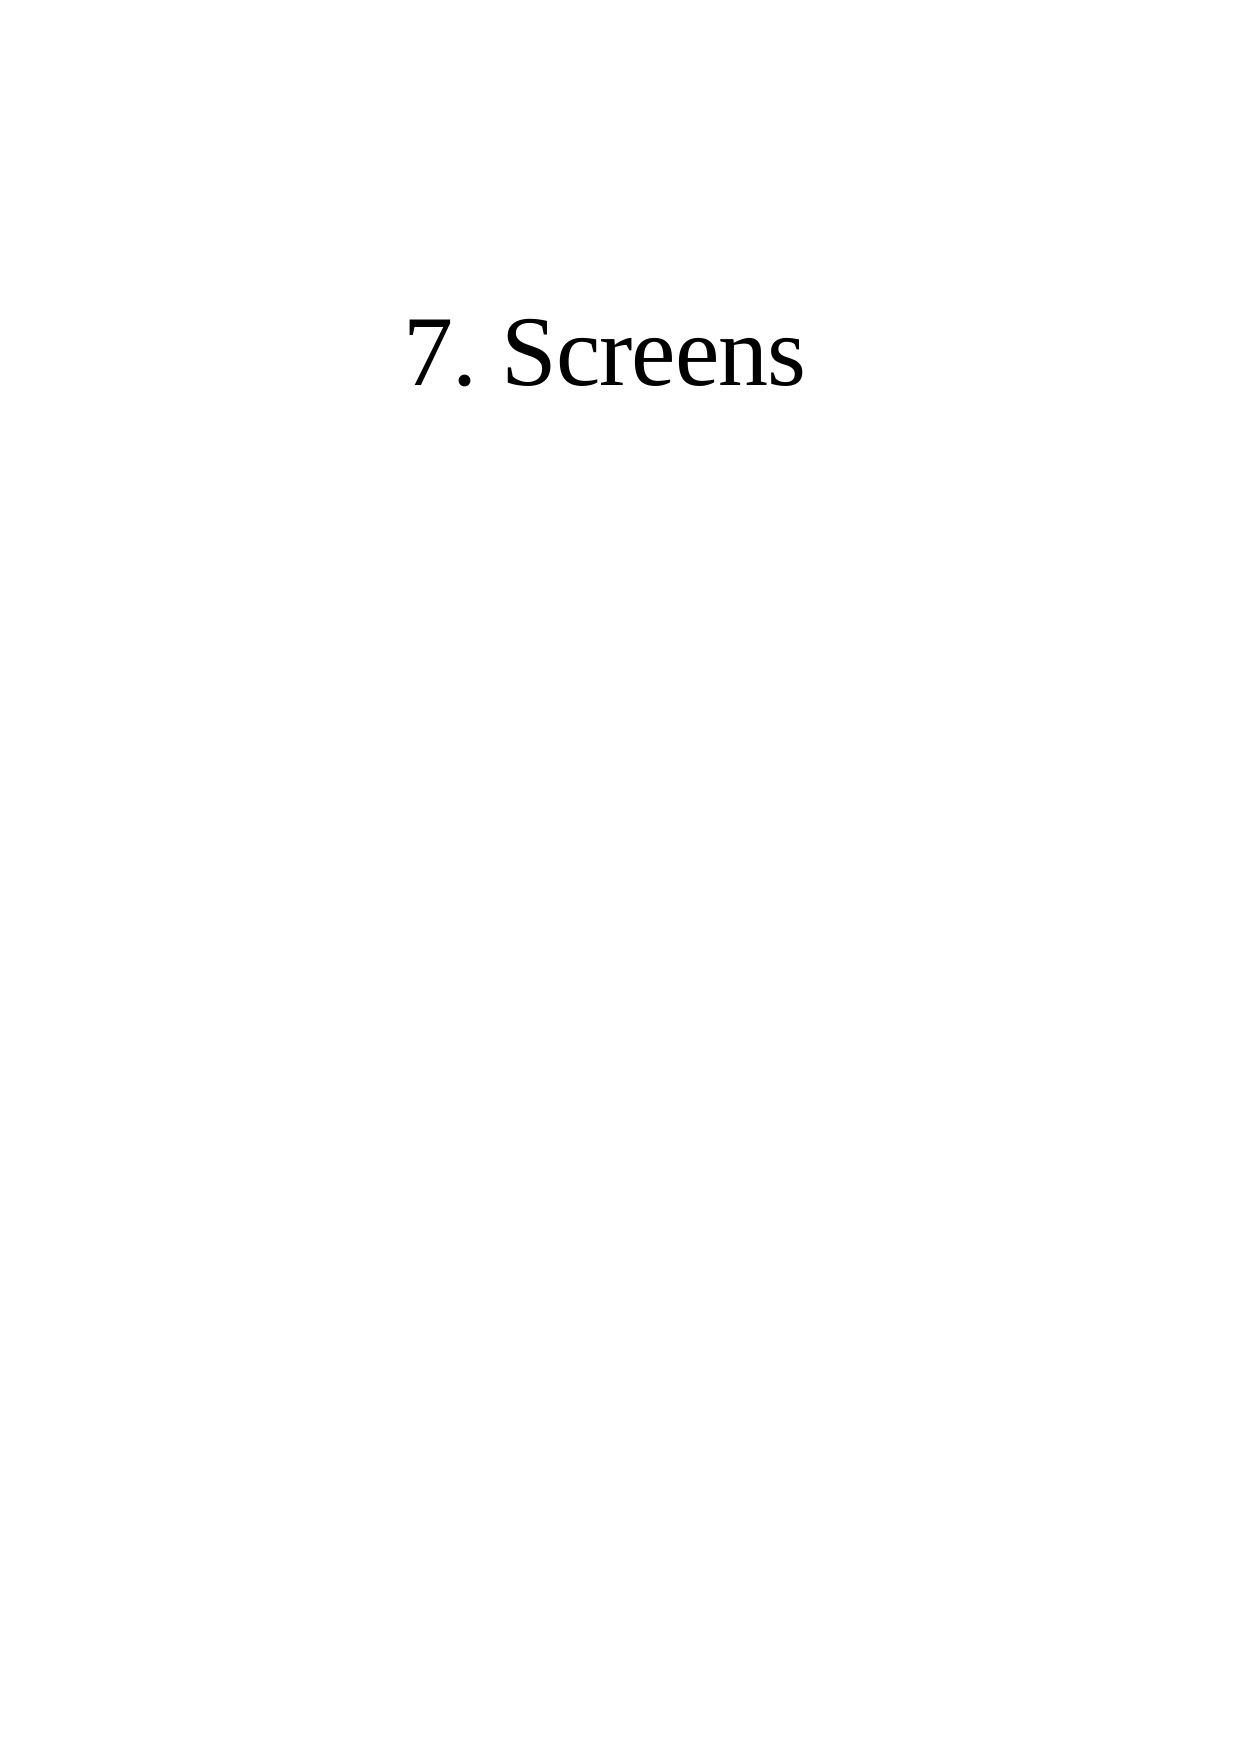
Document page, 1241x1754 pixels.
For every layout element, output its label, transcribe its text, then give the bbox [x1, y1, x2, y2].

title 7. Screens [148, 292, 1063, 407]
